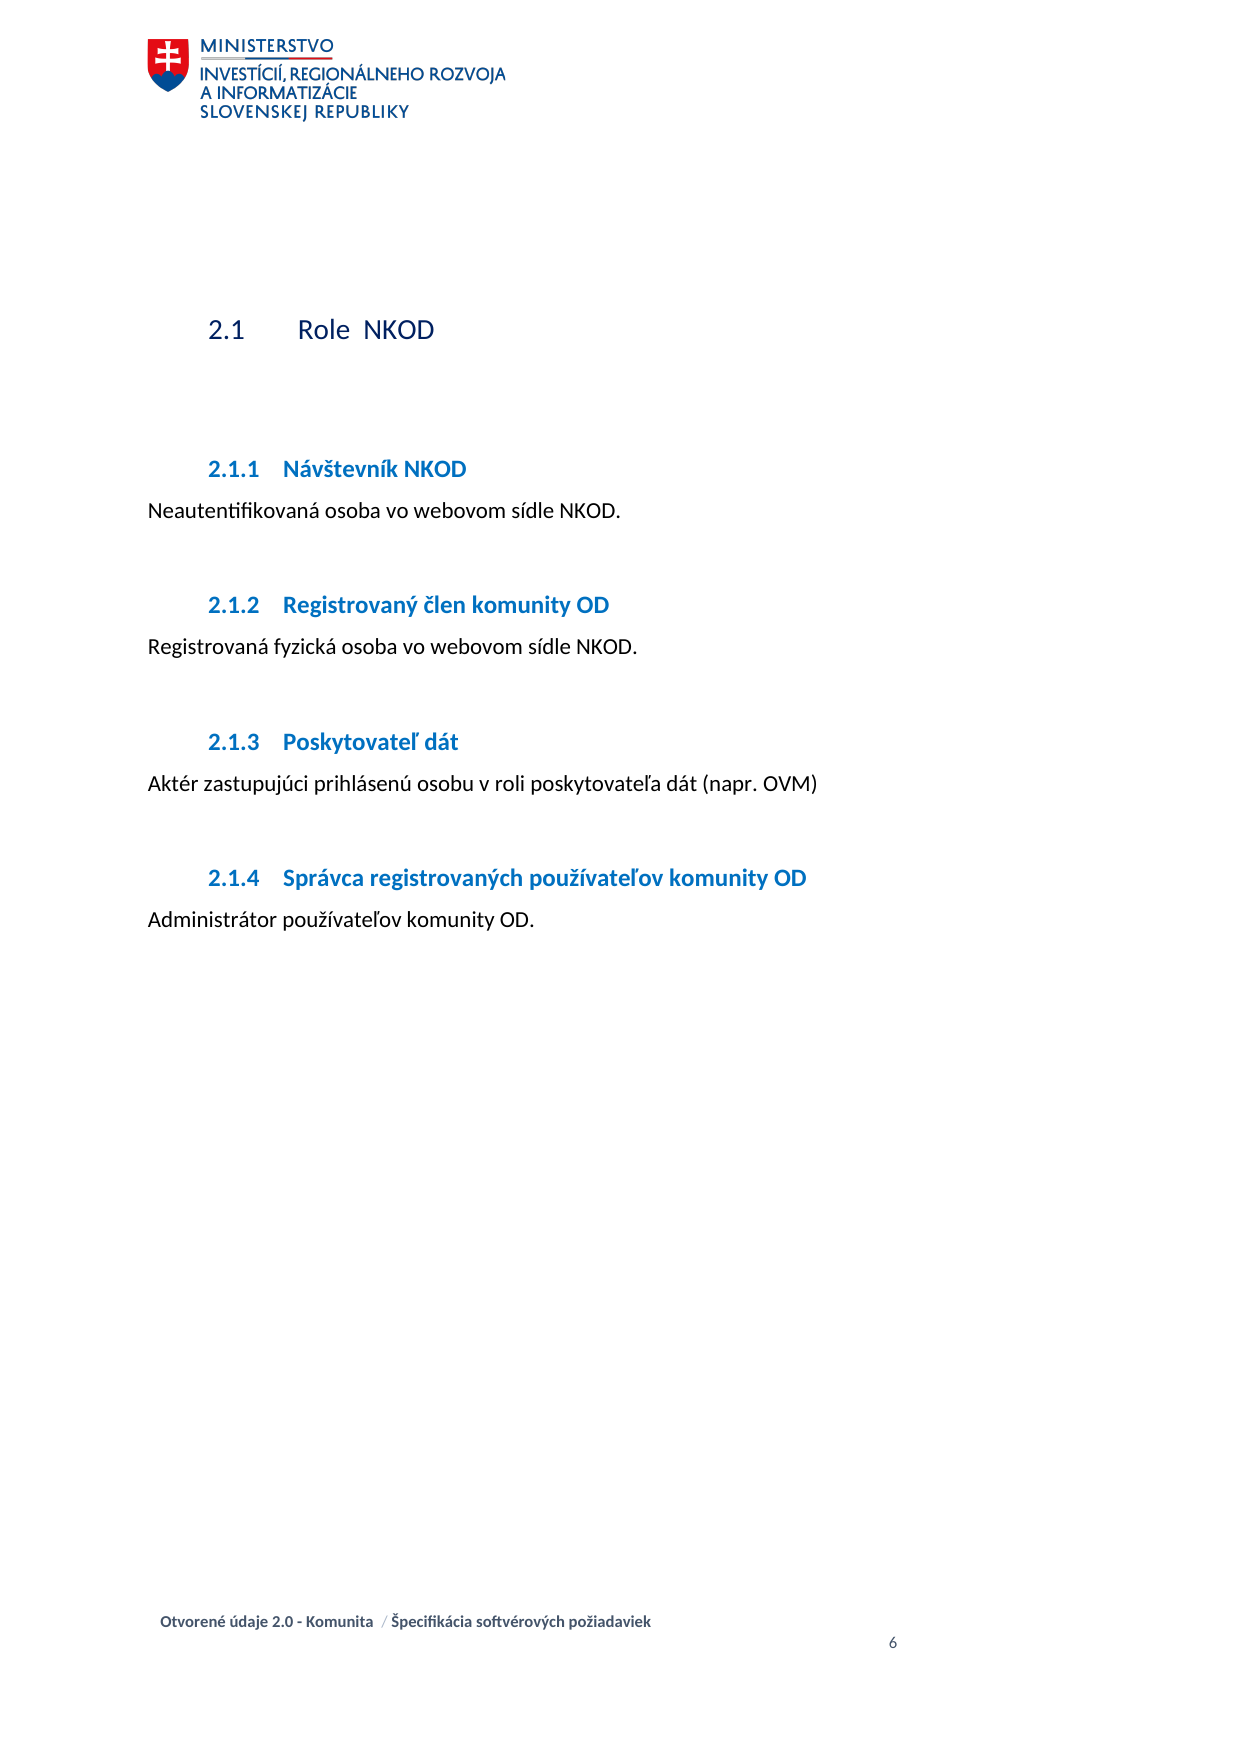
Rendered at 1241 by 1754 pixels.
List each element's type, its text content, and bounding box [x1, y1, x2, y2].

text Neautentifikovaná osoba vo webovom sídle NKOD. [148, 496, 1093, 524]
subtitle Návštevník NKOD [208, 453, 1093, 483]
subtitle Poskytovateľ dát [208, 726, 1093, 756]
subtitle Role NKOD [208, 311, 1093, 347]
subtitle Správca registrovaných používateľov komunity OD [208, 862, 1093, 893]
text Aktér zastupujúci prihlásenú osobu v roli poskytovateľa dát (napr. OVM) [148, 769, 1093, 797]
text Administrátor používateľov komunity OD. [148, 906, 1093, 933]
subtitle Registrovaný člen komunity OD [208, 589, 1093, 620]
picture [147, 39, 506, 122]
text Registrovaná fyzická osoba vo webovom sídle NKOD. [148, 632, 1093, 660]
